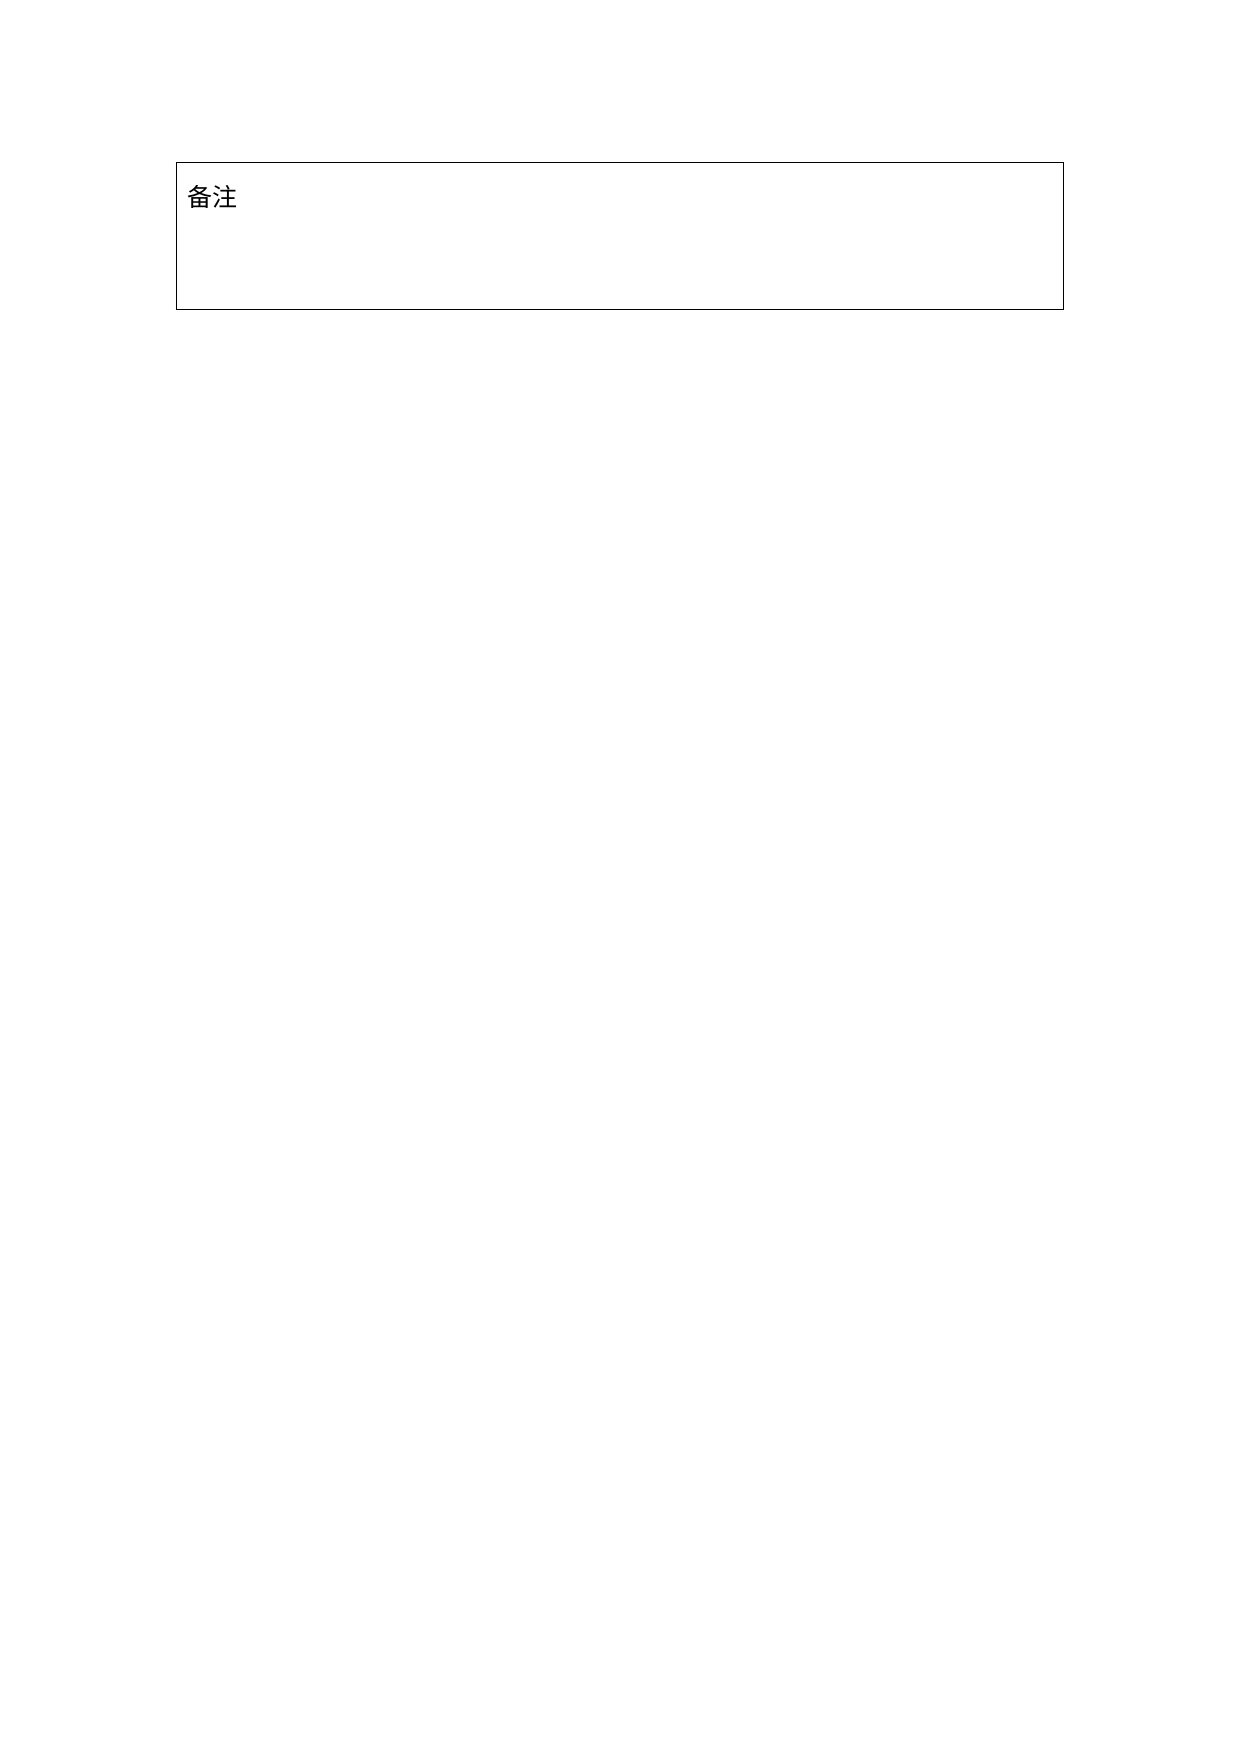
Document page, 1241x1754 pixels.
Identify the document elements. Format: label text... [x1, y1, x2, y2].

table_cell 备注 [177, 163, 1063, 308]
